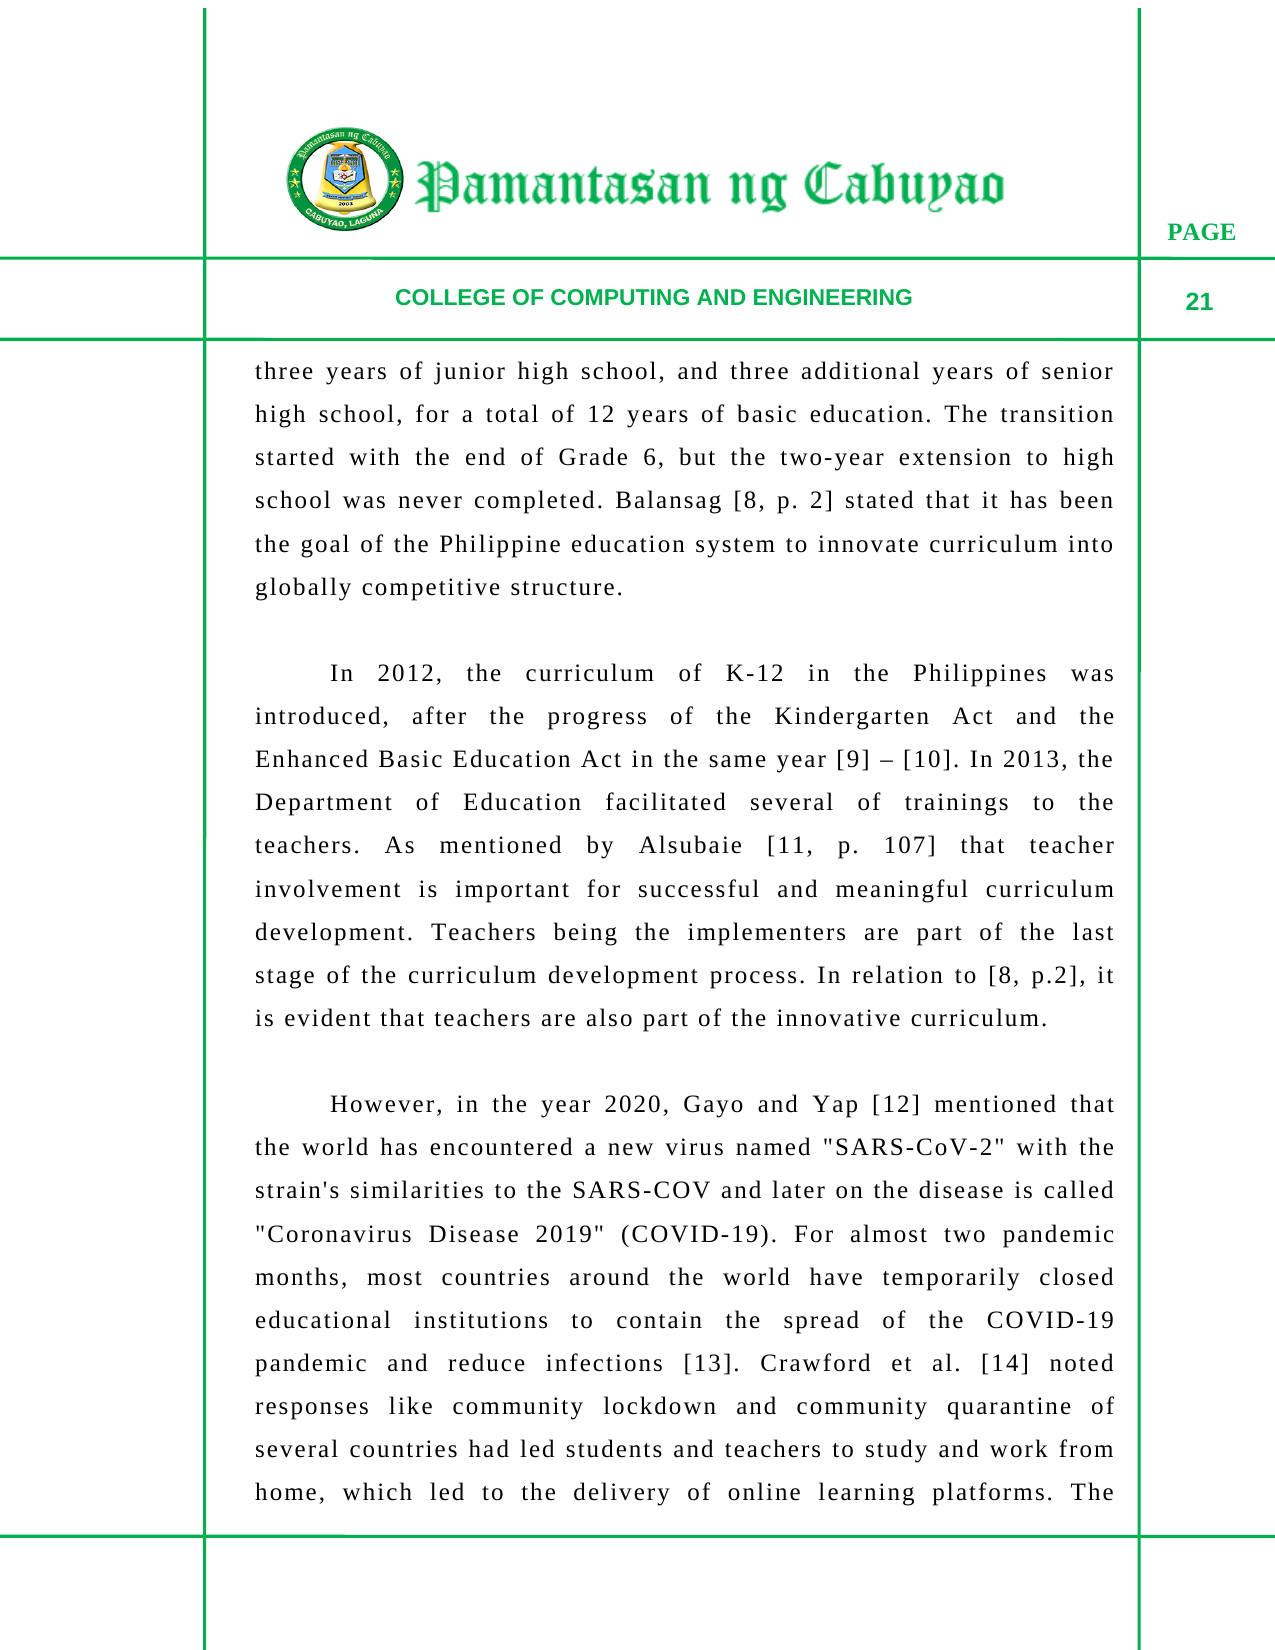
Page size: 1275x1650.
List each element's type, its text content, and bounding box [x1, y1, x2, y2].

text In 2012, the curriculum of K-12 in the Philippines was introduced, after the progress of the Kindergarten Act and the Enhanced Basic Education Act in the same year [9] – [10]. In 2013, the Department of Education facilitated several of trainings to the teachers. As mentioned by Alsubaie [11, p. 107] that teacher involvement is important for successful and meaningful curriculum development. Teachers being the implementers are part of the last stage of the curriculum development process. In relation to [8, p.2], it is evident that teachers are also part of the innovative curriculum. [255, 658, 1116, 1032]
picture [278, 124, 1007, 235]
